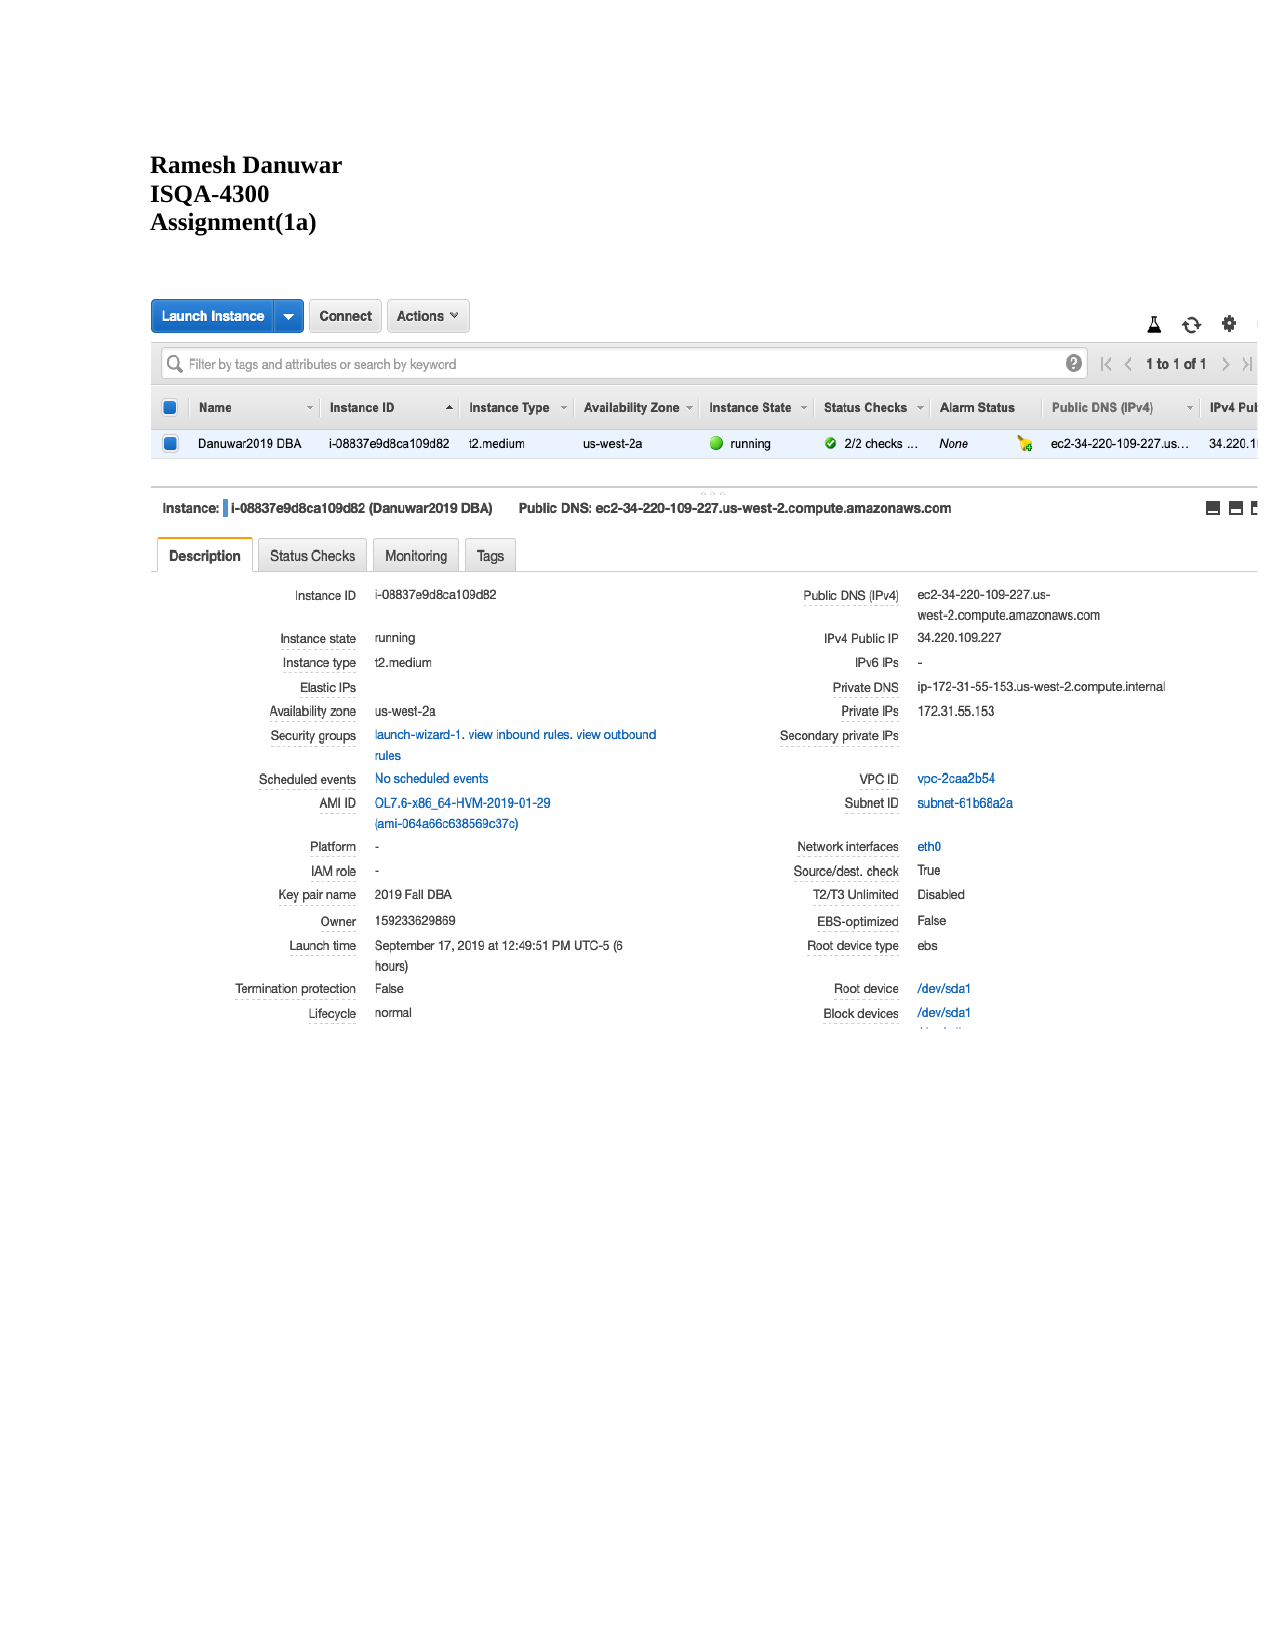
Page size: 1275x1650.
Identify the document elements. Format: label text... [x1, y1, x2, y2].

text Ramesh Danuwar [150, 150, 1125, 179]
text ISQA-4300 [150, 179, 1125, 207]
picture [150, 297, 1258, 1029]
text Assignment(1a) [150, 207, 1125, 236]
